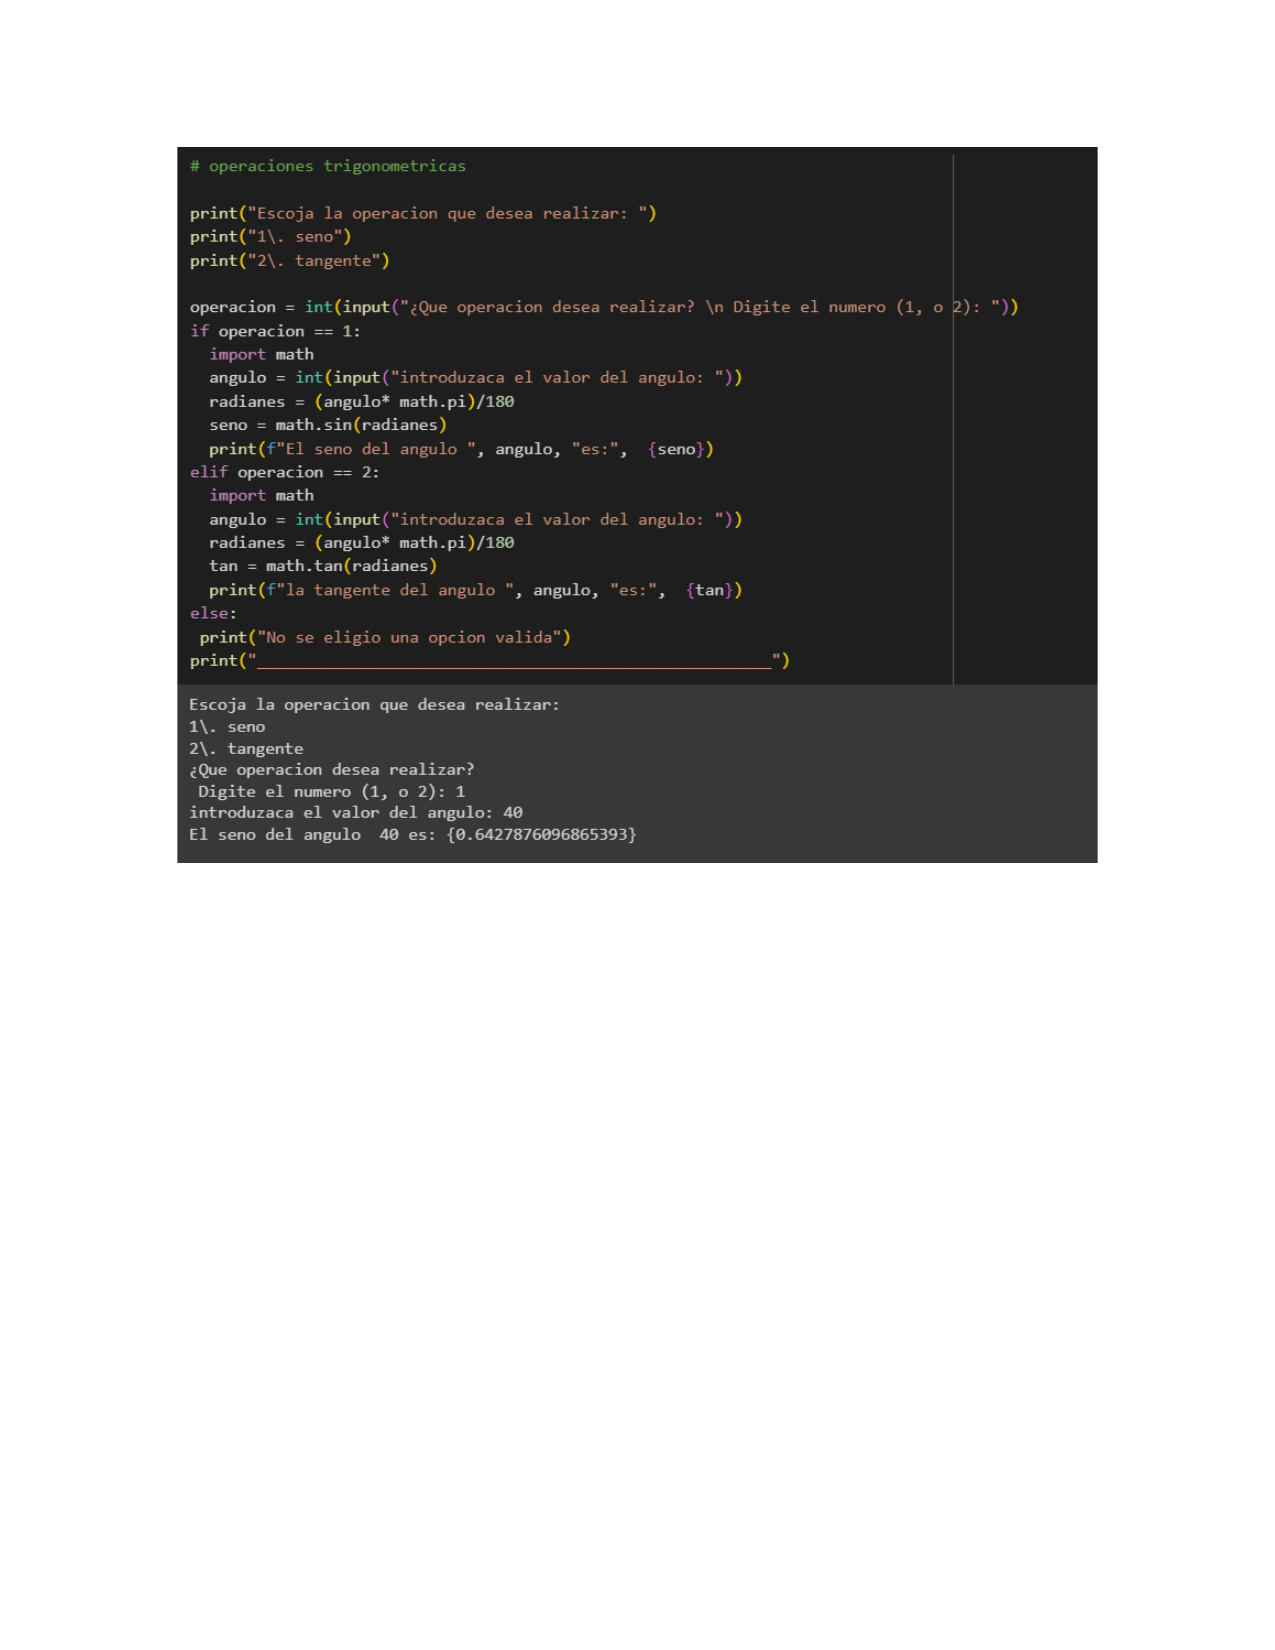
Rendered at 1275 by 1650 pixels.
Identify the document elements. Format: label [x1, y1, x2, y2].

picture [177, 147, 1098, 863]
